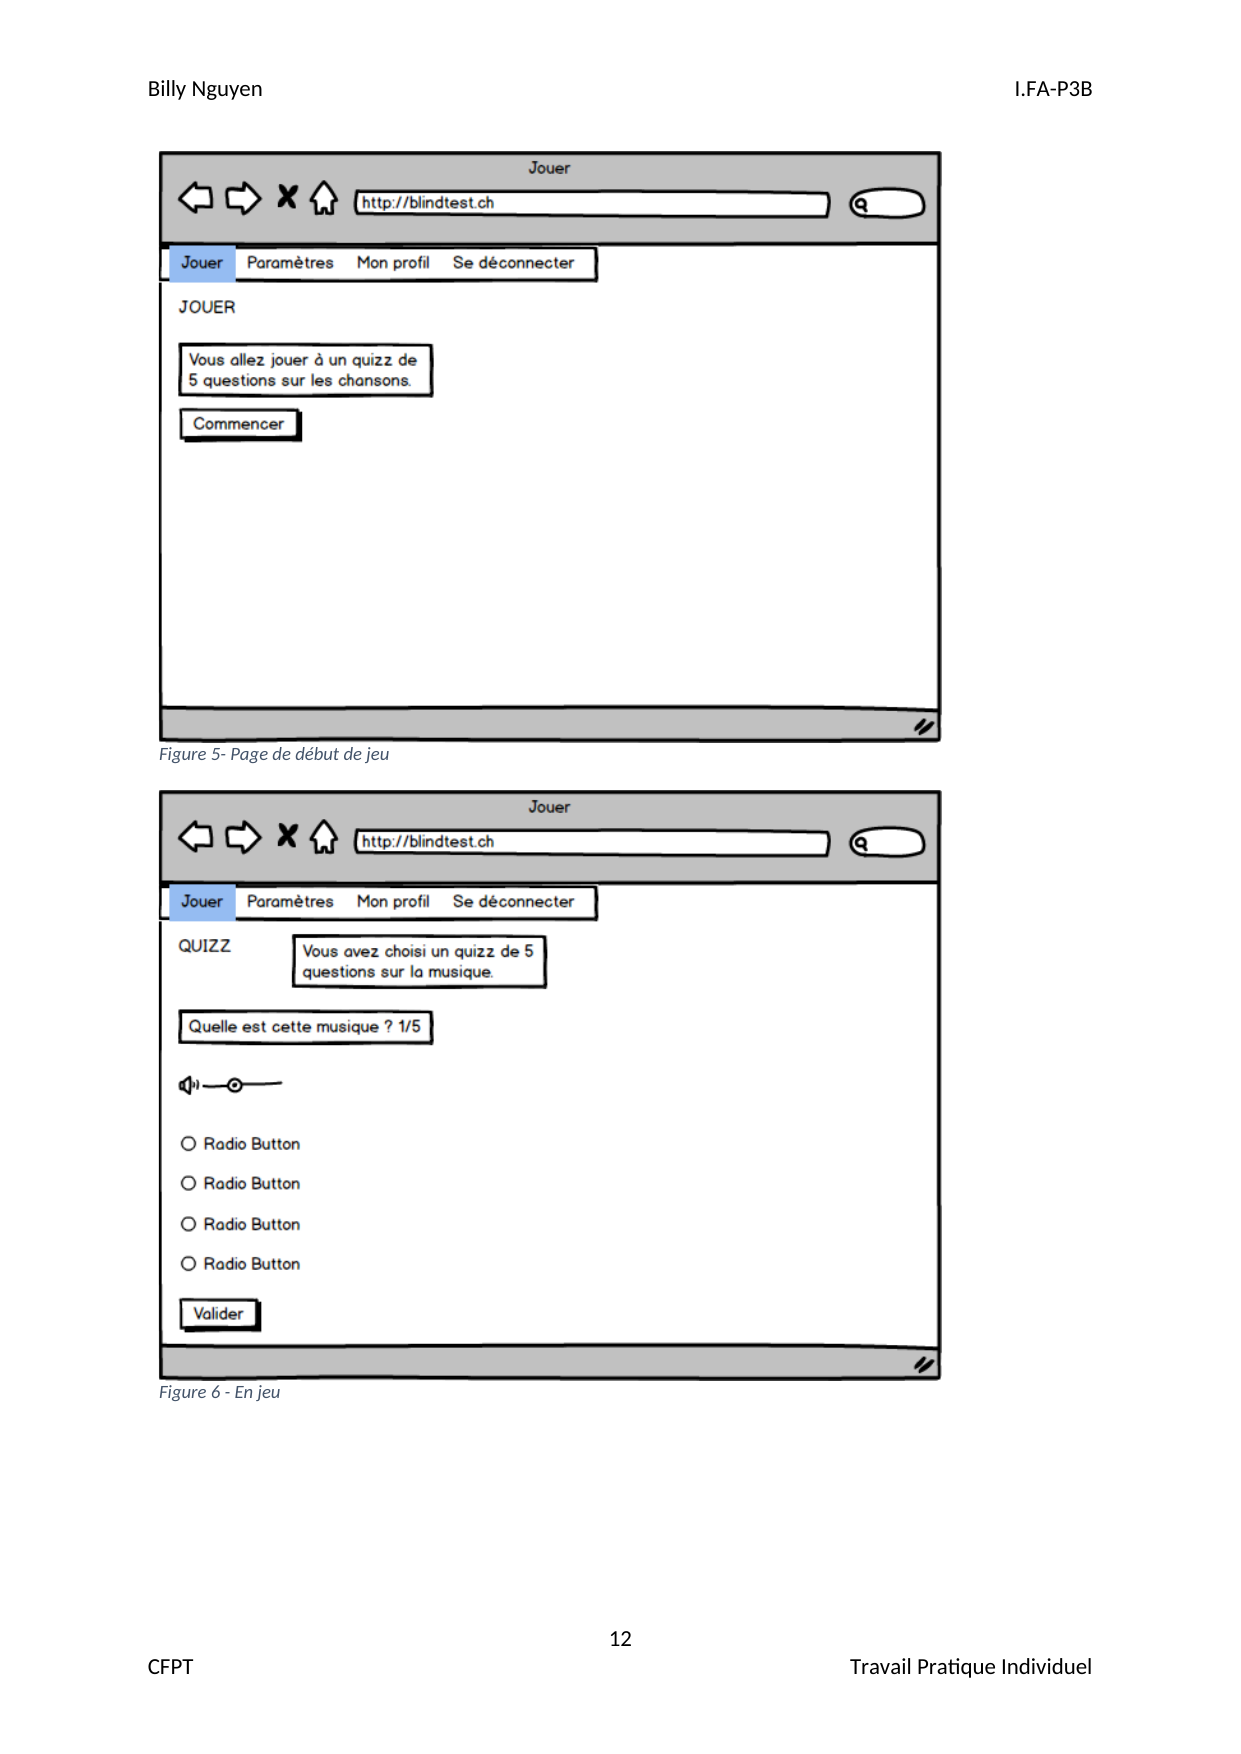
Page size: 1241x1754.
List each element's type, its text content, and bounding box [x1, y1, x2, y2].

picture [158, 151, 942, 743]
table_cell Figure 6 - En jeu [148, 786, 1166, 1424]
picture [158, 790, 942, 1381]
table_header Figure 5- Page de début de jeu [148, 148, 1166, 786]
